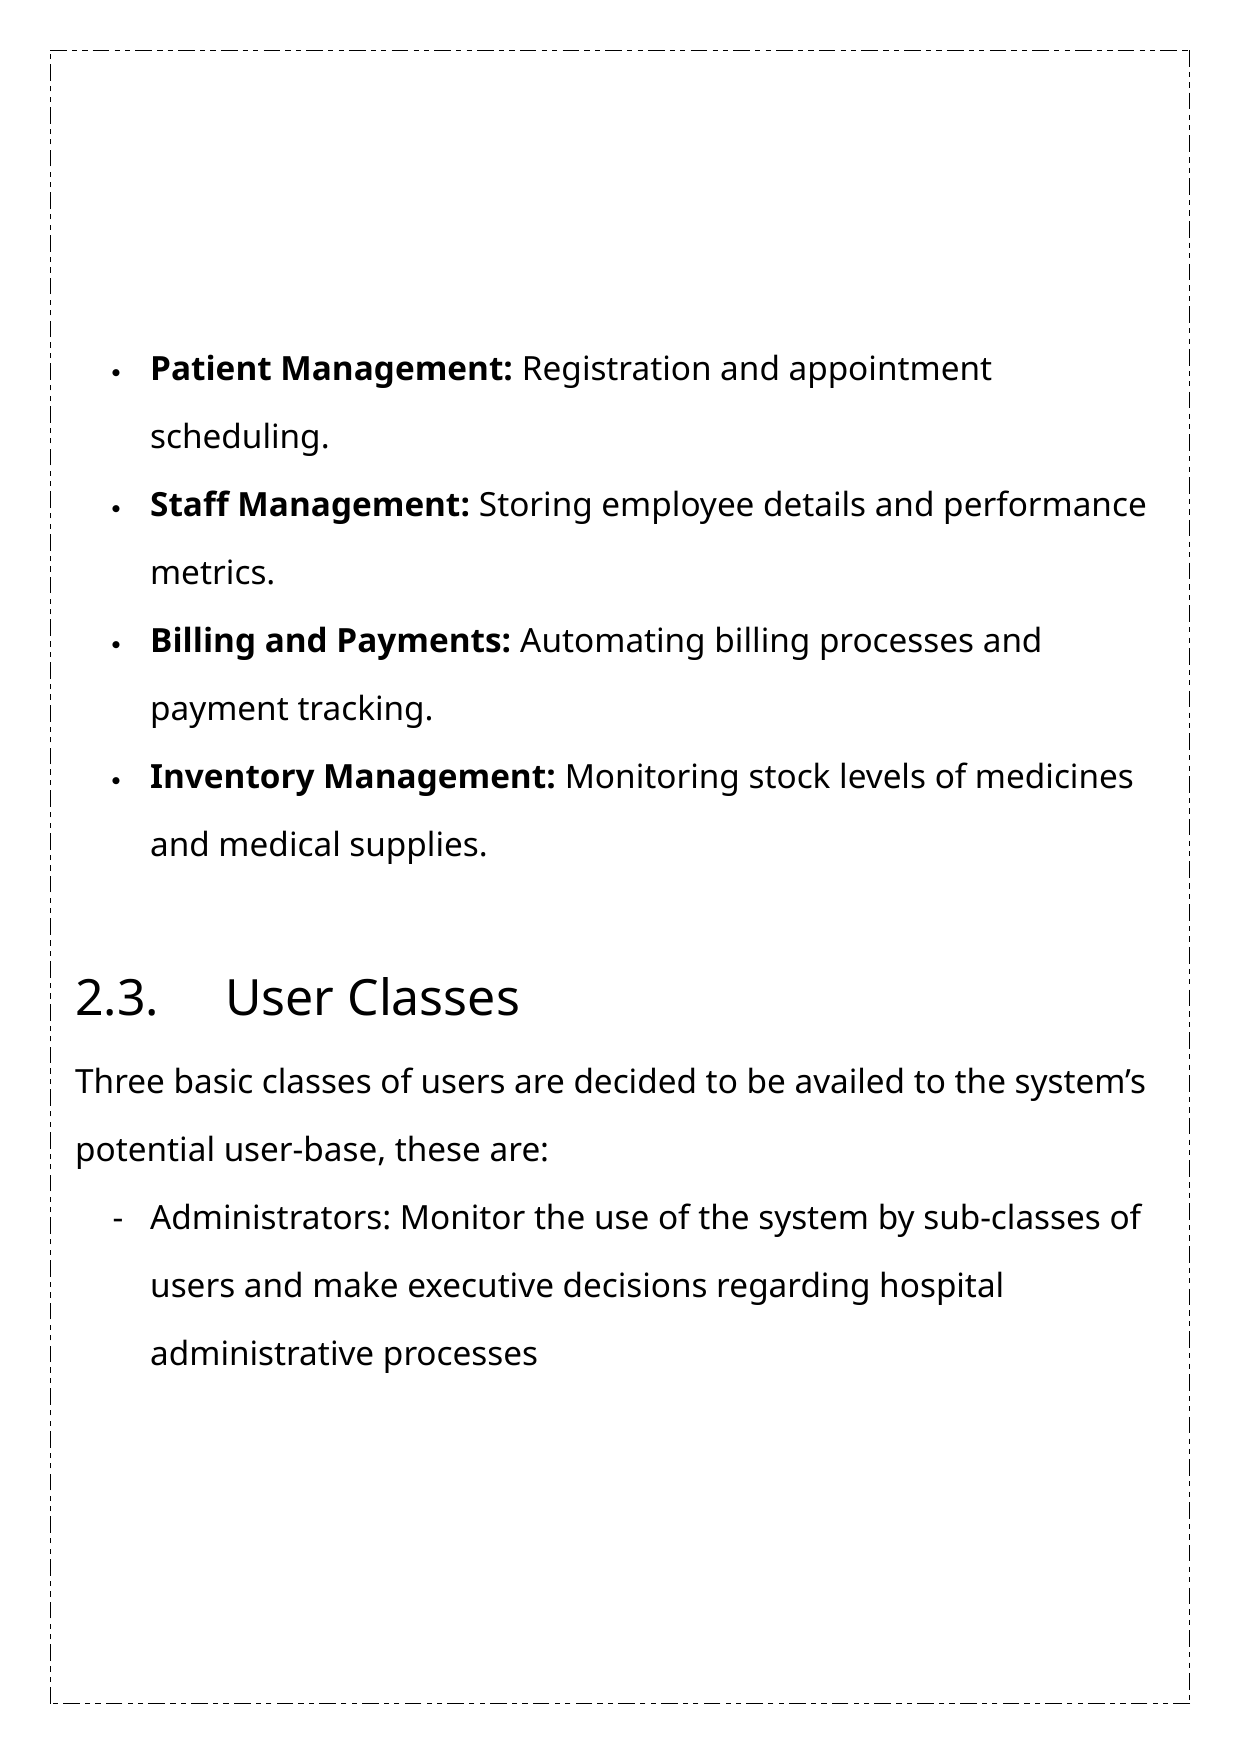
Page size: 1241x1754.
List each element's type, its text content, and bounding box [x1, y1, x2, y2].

text Three basic classes of users are decided to be availed to the system’s potential user-base, these are: [75, 1047, 1165, 1183]
list Administrators: Monitor the use of the system by sub-classes of users and make executive decisions regarding hospital administrative processes [112, 1183, 1165, 1386]
list User Classes [75, 945, 1165, 1047]
list Billing and Payments: Automating billing processes and payment tracking. [112, 605, 1165, 741]
list Inventory Management: Monitoring stock levels of medicines and medical supplies. [112, 741, 1165, 877]
list Staff Management: Storing employee details and performance metrics. [112, 469, 1165, 605]
list Patient Management: Registration and appointment scheduling. [112, 334, 1165, 469]
